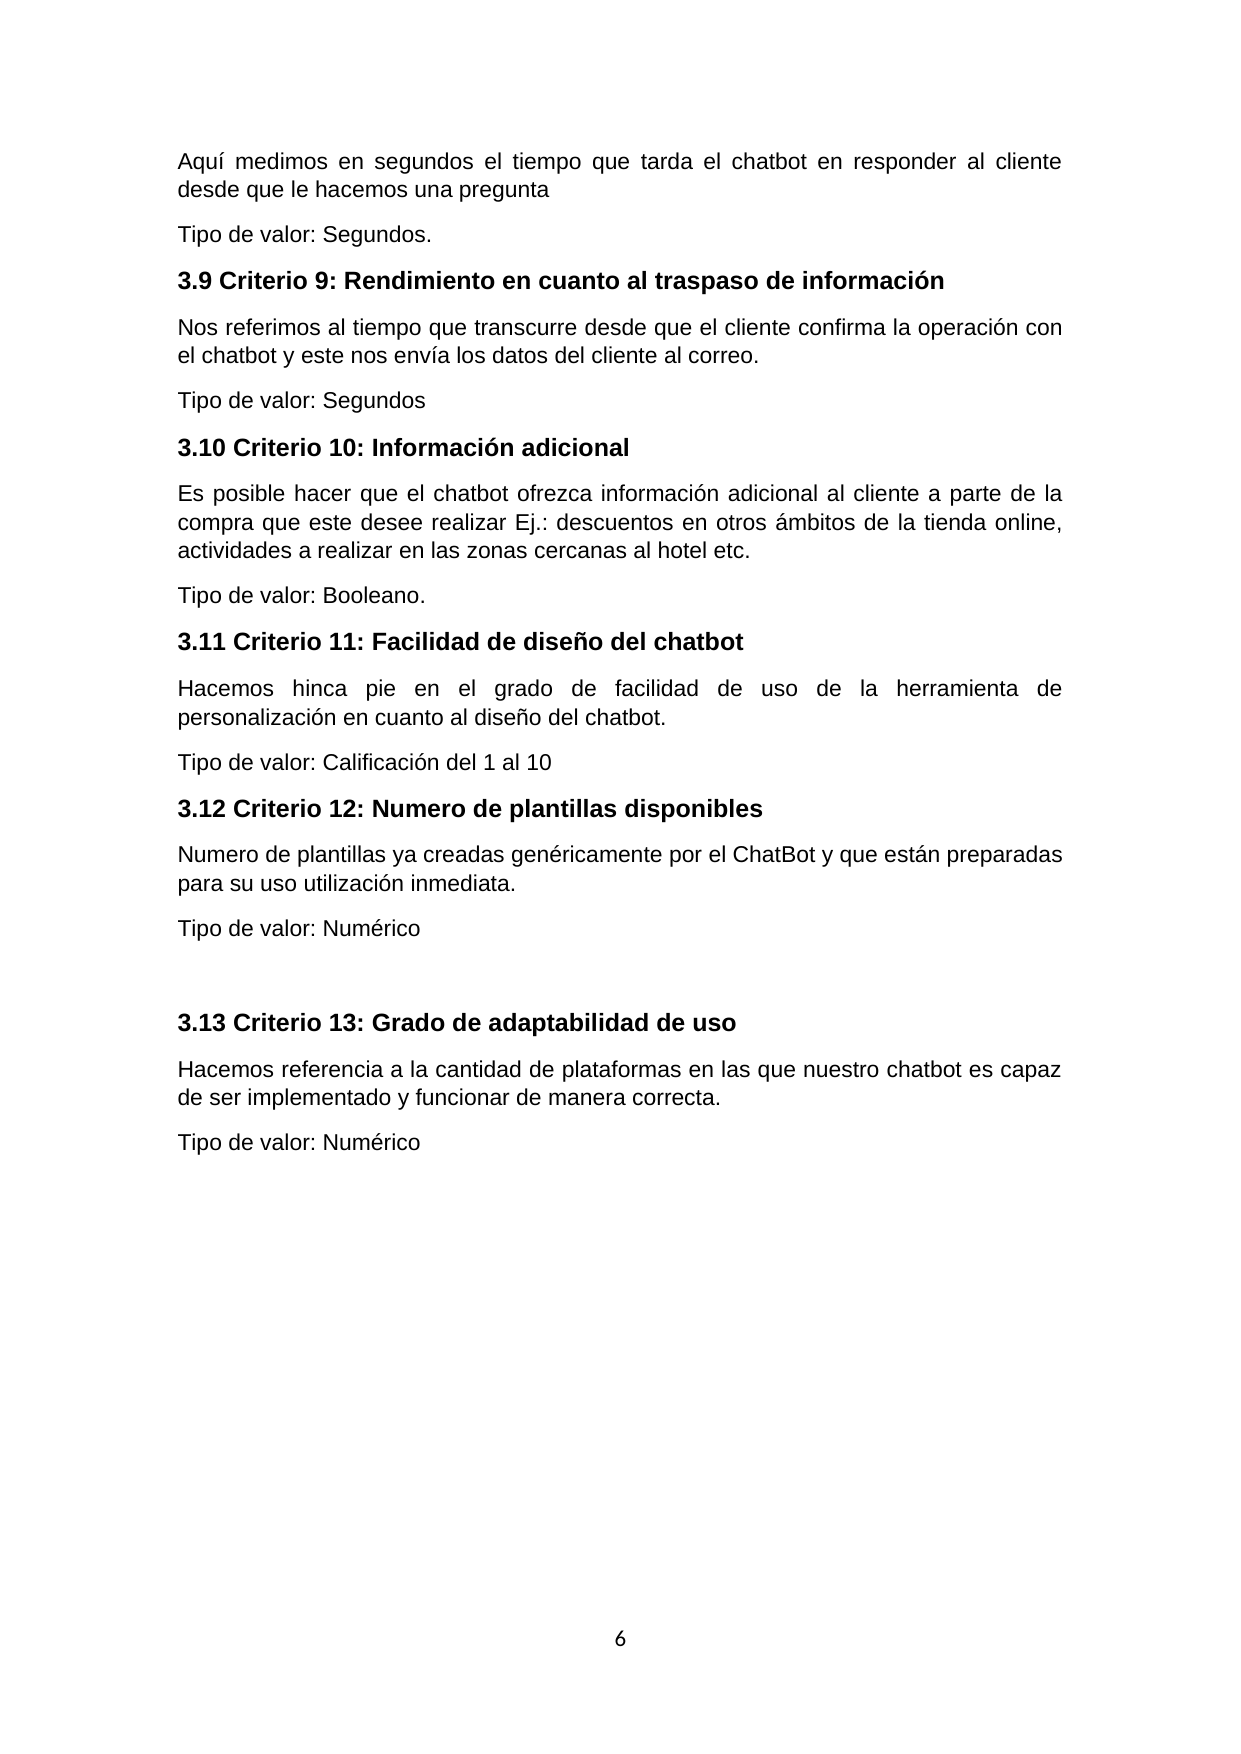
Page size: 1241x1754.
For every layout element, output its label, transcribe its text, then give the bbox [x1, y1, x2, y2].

text Tipo de valor: Segundos. [177, 221, 1063, 247]
text Aquí medimos en segundos el tiempo que tarda el chatbot en responder al cliente desde que le hacemos una pregunta [177, 148, 1063, 202]
text Tipo de valor: Booleano. [177, 582, 1063, 609]
text Tipo de valor: Segundos [177, 387, 1063, 414]
text 3.12 Criterio 12: Numero de plantillas disponibles [177, 794, 1063, 822]
text 3.11 Criterio 11: Facilidad de diseño del chatbot [177, 627, 1063, 656]
text Hacemos hinca pie en el grado de facilidad de uso de la herramienta de personalización en cuanto al diseño del chatbot. [177, 675, 1063, 730]
text Hacemos referencia a la cantidad de plataformas en las que nuestro chatbot es capaz de ser implementado y funcionar de manera correcta. [177, 1056, 1063, 1110]
text 3.9 Criterio 9: Rendimiento en cuanto al traspaso de información [177, 266, 1063, 295]
text Numero de plantillas ya creadas genéricamente por el ChatBot y que están preparadas para su uso utilización inmediata. [177, 841, 1063, 896]
text Tipo de valor: Numérico [177, 915, 1063, 941]
text Es posible hacer que el chatbot ofrezca información adicional al cliente a parte de la compra que este desee realizar Ej.: descuentos en otros ámbitos de la tienda online, actividades a realizar en las zonas cercanas al hotel etc. [177, 480, 1063, 563]
text Tipo de valor: Calificación del 1 al 10 [177, 749, 1063, 775]
text Nos referimos al tiempo que transcurre desde que el cliente confirma la operación con el chatbot y este nos envía los datos del cliente al correo. [177, 314, 1063, 369]
text 3.10 Criterio 10: Información adicional [177, 433, 1063, 461]
text 3.13 Criterio 13: Grado de adaptabilidad de uso [177, 1008, 1063, 1037]
text Tipo de valor: Numérico [177, 1129, 1063, 1155]
